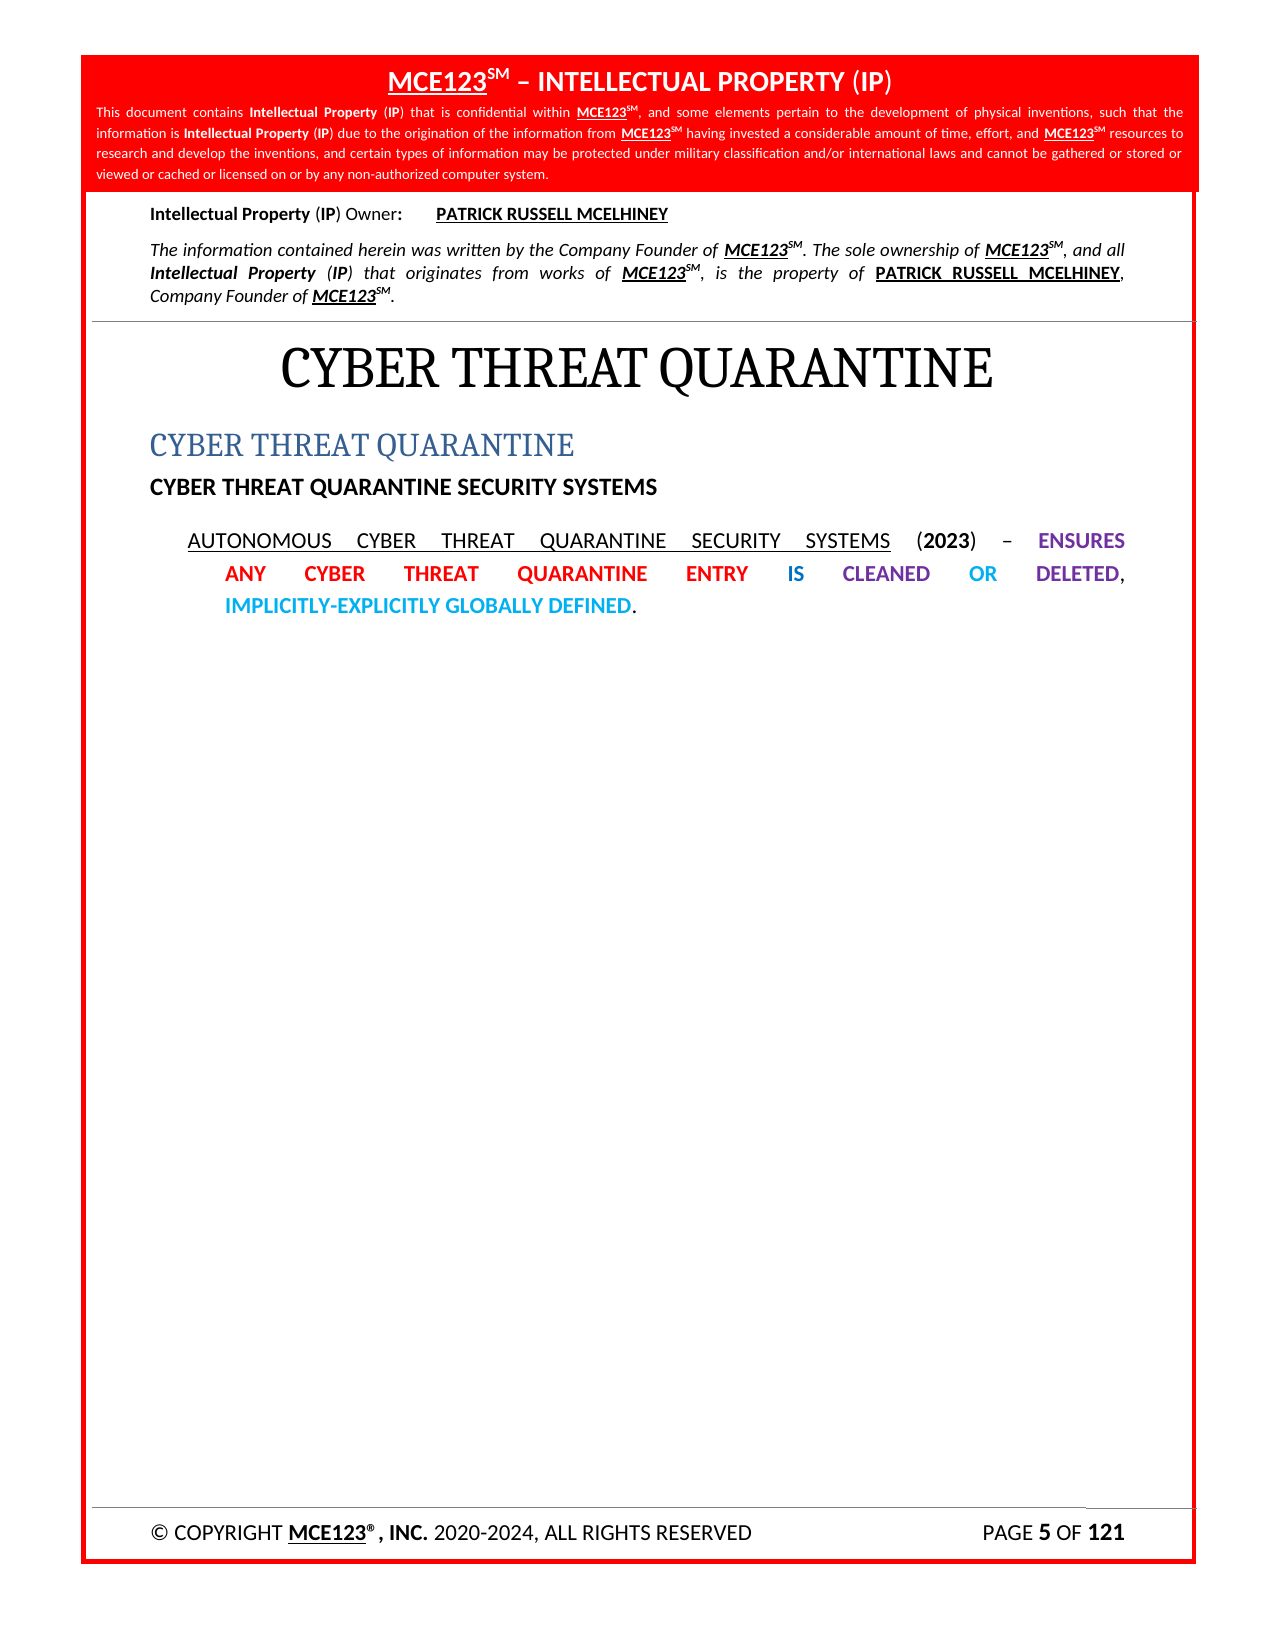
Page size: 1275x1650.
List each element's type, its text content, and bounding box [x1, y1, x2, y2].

title CYBER THREAT QUARANTINE [150, 335, 1125, 402]
subtitle CYBER THREAT QUARANTINE [150, 427, 1125, 465]
text AUTONOMOUS CYBER THREAT QUARANTINE SECURITY SYSTEMS (2023) – ENSURES ANY CYBER THREAT QUARANTINE ENTRY IS CLEANED OR DELETED, IMPLICITLY-EXPLICITLY GLOBALLY DEFINED. [187, 527, 1125, 619]
text CYBER THREAT QUARANTINE SECURITY SYSTEMS [150, 471, 1125, 501]
